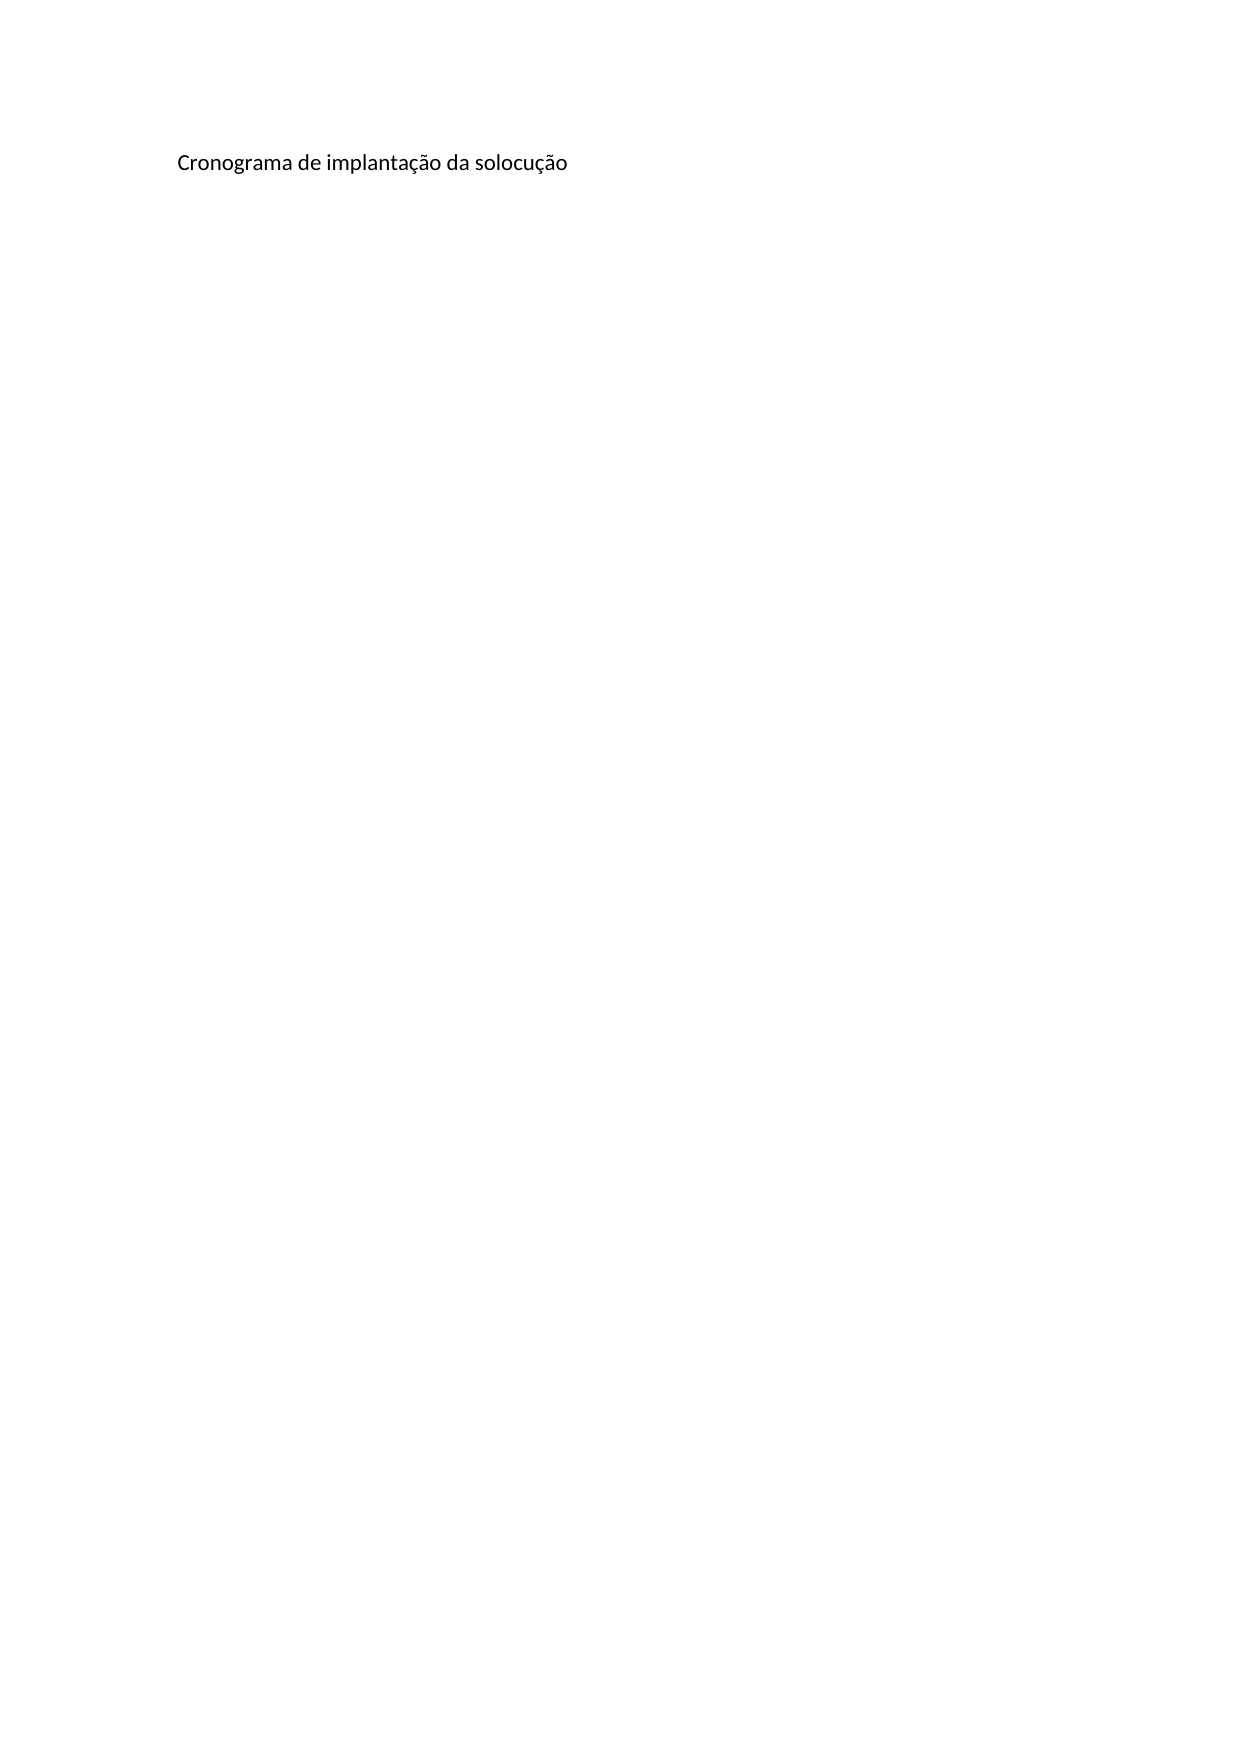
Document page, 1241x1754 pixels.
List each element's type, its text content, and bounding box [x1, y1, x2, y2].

text Cronograma de implantação da solocução [177, 148, 1063, 176]
